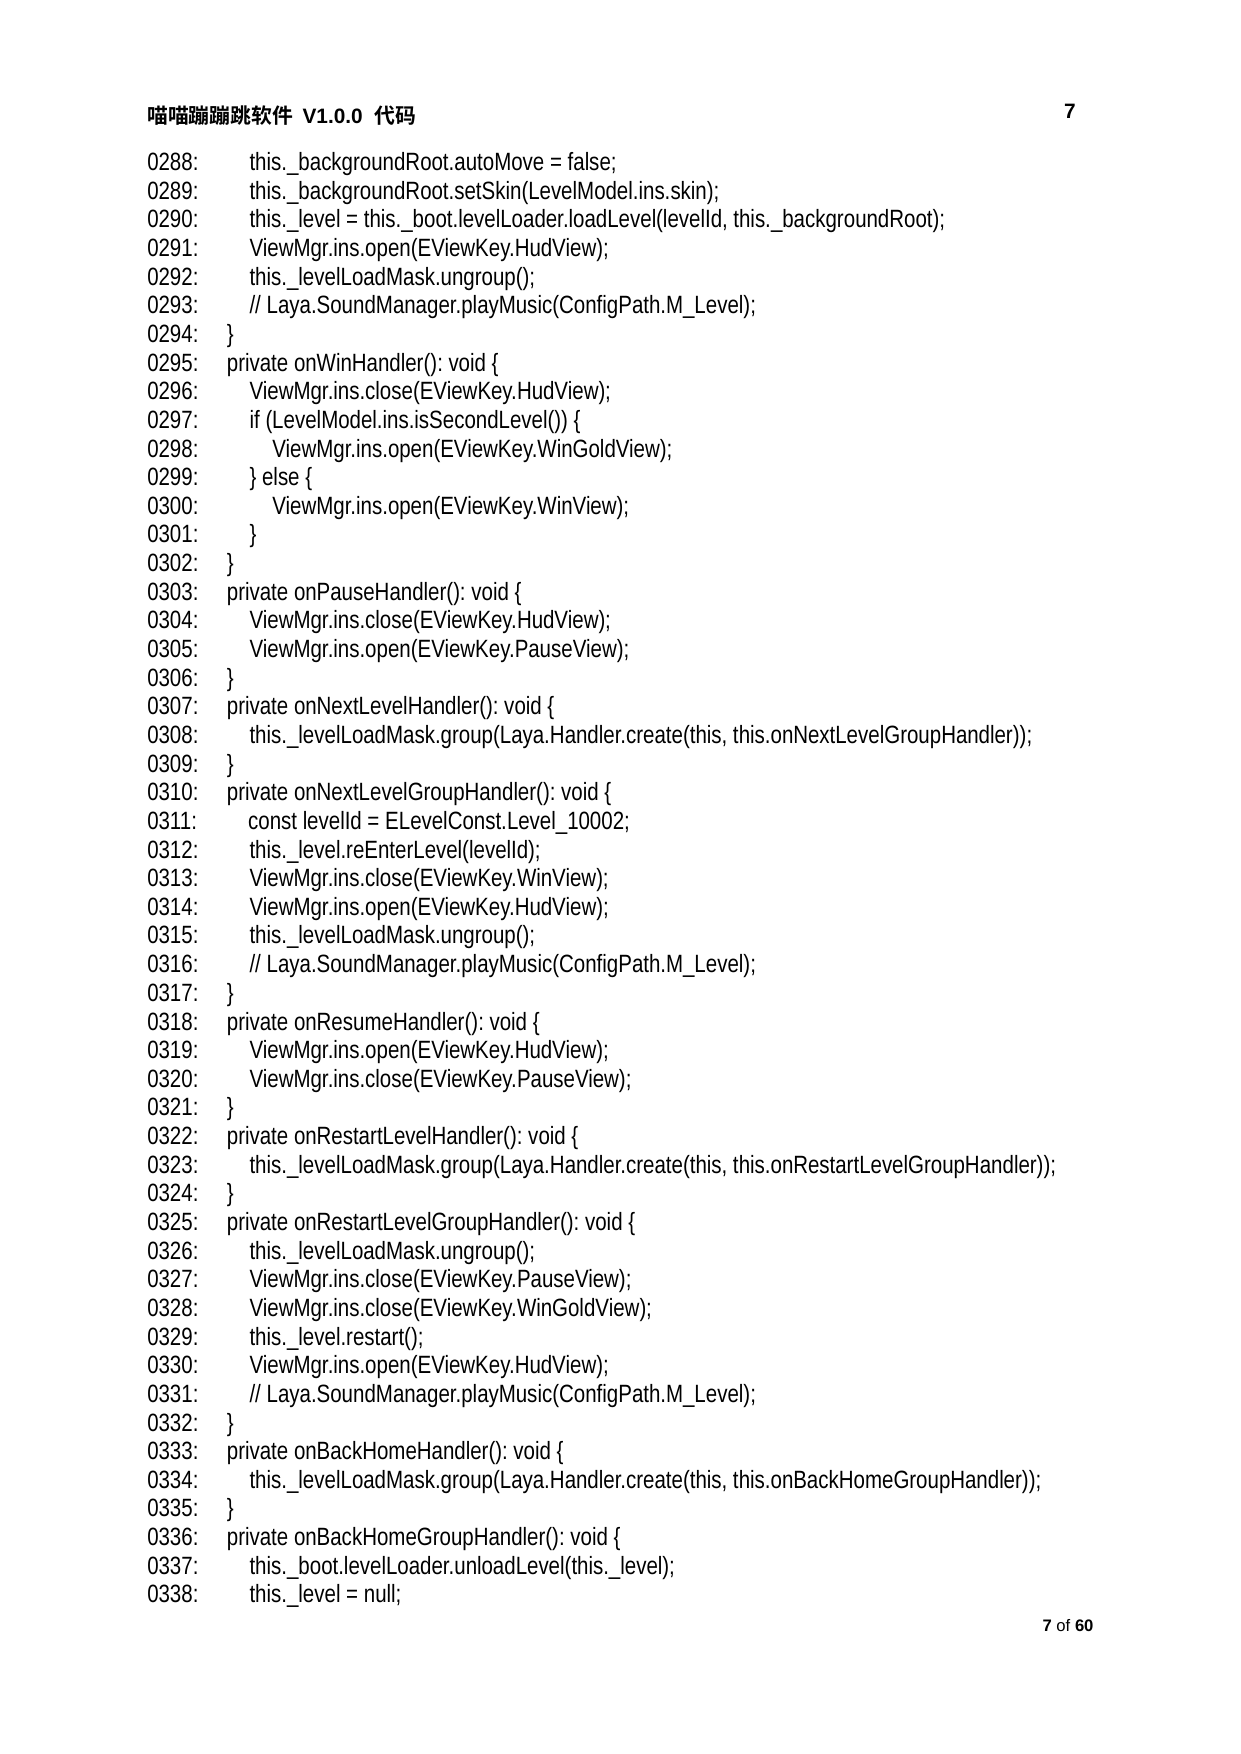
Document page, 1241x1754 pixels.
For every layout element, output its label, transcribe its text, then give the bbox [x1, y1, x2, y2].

text 0317: } [147, 978, 1093, 1006]
text 0288: this._backgroundRoot.autoMove = false; [147, 147, 1093, 176]
text 0308: this._levelLoadMask.group(Laya.Handler.create(this, this.onNextLevelGroupHandler)); [147, 720, 1093, 749]
text 0329: this._level.restart(); [147, 1322, 1093, 1350]
text 0301: } [147, 519, 1093, 548]
text 0322: private onRestartLevelHandler(): void { [147, 1121, 1093, 1150]
text 0316: // Laya.SoundManager.playMusic(ConfigPath.M_Level); [147, 949, 1093, 978]
text 0326: this._levelLoadMask.ungroup(); [147, 1236, 1093, 1264]
text 0291: ViewMgr.ins.open(EViewKey.HudView); [147, 233, 1093, 262]
text 0332: } [147, 1407, 1093, 1436]
text 0328: ViewMgr.ins.close(EViewKey.WinGoldView); [147, 1293, 1093, 1322]
text 0324: } [147, 1178, 1093, 1207]
text 0327: ViewMgr.ins.close(EViewKey.PauseView); [147, 1264, 1093, 1293]
text 0297: if (LevelModel.ins.isSecondLevel()) { [147, 405, 1093, 433]
text 0294: } [147, 319, 1093, 348]
text 0338: this._level = null; [147, 1579, 1093, 1608]
text 0319: ViewMgr.ins.open(EViewKey.HudView); [147, 1035, 1093, 1064]
text 0296: ViewMgr.ins.close(EViewKey.HudView); [147, 376, 1093, 405]
text 0315: this._levelLoadMask.ungroup(); [147, 921, 1093, 949]
text 0312: this._level.reEnterLevel(levelId); [147, 834, 1093, 863]
text 0318: private onResumeHandler(): void { [147, 1006, 1093, 1035]
text 0309: } [147, 749, 1093, 777]
text 0306: } [147, 663, 1093, 691]
text 0307: private onNextLevelHandler(): void { [147, 691, 1093, 720]
text 0337: this._boot.levelLoader.unloadLevel(this._level); [147, 1551, 1093, 1579]
text 0300: ViewMgr.ins.open(EViewKey.WinView); [147, 491, 1093, 519]
text 0302: } [147, 548, 1093, 577]
text 0323: this._levelLoadMask.group(Laya.Handler.create(this, this.onRestartLevelGroupHandler)); [147, 1150, 1093, 1178]
text 0293: // Laya.SoundManager.playMusic(ConfigPath.M_Level); [147, 290, 1093, 319]
text 0314: ViewMgr.ins.open(EViewKey.HudView); [147, 892, 1093, 921]
text 0331: // Laya.SoundManager.playMusic(ConfigPath.M_Level); [147, 1379, 1093, 1407]
text 0310: private onNextLevelGroupHandler(): void { [147, 777, 1093, 806]
text 0304: ViewMgr.ins.close(EViewKey.HudView); [147, 605, 1093, 634]
text 0325: private onRestartLevelGroupHandler(): void { [147, 1207, 1093, 1236]
text 0330: ViewMgr.ins.open(EViewKey.HudView); [147, 1350, 1093, 1379]
text 0303: private onPauseHandler(): void { [147, 577, 1093, 605]
text 0313: ViewMgr.ins.close(EViewKey.WinView); [147, 863, 1093, 892]
text 0333: private onBackHomeHandler(): void { [147, 1436, 1093, 1465]
text 0290: this._level = this._boot.levelLoader.loadLevel(levelId, this._backgroundRoot); [147, 204, 1093, 233]
text 0299: } else { [147, 462, 1093, 491]
text 0305: ViewMgr.ins.open(EViewKey.PauseView); [147, 634, 1093, 663]
text 0335: } [147, 1493, 1093, 1522]
text 0321: } [147, 1092, 1093, 1121]
text 0311: const levelId = ELevelConst.Level_10002; [147, 806, 1093, 834]
text 0320: ViewMgr.ins.close(EViewKey.PauseView); [147, 1064, 1093, 1092]
text 0334: this._levelLoadMask.group(Laya.Handler.create(this, this.onBackHomeGroupHandler)); [147, 1465, 1093, 1493]
text 0336: private onBackHomeGroupHandler(): void { [147, 1522, 1093, 1551]
text 0289: this._backgroundRoot.setSkin(LevelModel.ins.skin); [147, 176, 1093, 204]
text 0298: ViewMgr.ins.open(EViewKey.WinGoldView); [147, 433, 1093, 462]
text 0292: this._levelLoadMask.ungroup(); [147, 262, 1093, 290]
text 0295: private onWinHandler(): void { [147, 348, 1093, 376]
